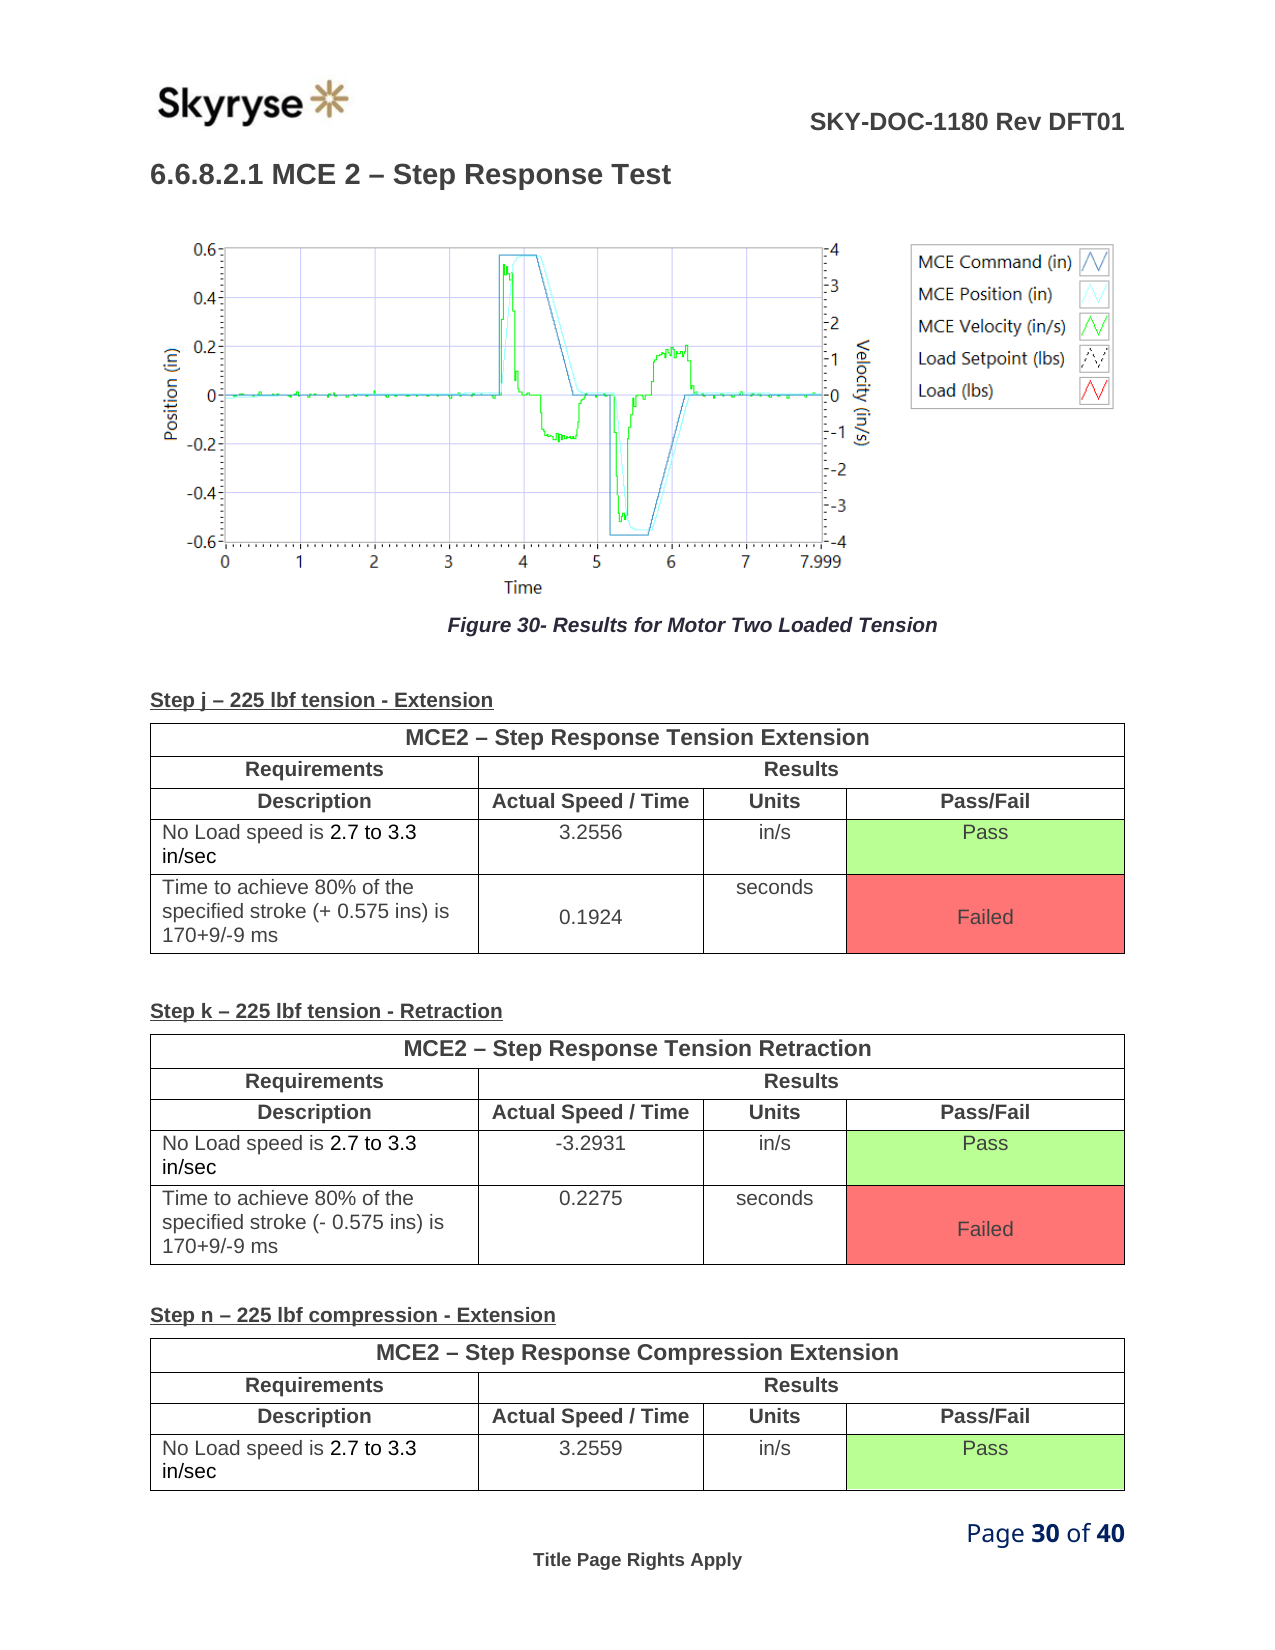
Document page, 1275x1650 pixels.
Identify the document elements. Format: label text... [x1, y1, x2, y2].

table_cell Pass/Fail [847, 789, 1124, 819]
table_cell Description [151, 1100, 478, 1130]
table_cell 0.2275 [479, 1186, 703, 1264]
picture [150, 75, 357, 130]
table_cell Actual Speed / Time [479, 1404, 703, 1434]
table_cell in/s [704, 1435, 846, 1489]
table_cell No Load speed is 2.7 to 3.3 in/sec [151, 1435, 478, 1489]
table_cell Time to achieve 80% of the specified stroke (+ 0.575 ins) is 170+9/-9 ms [151, 875, 478, 953]
table_cell Actual Speed / Time [479, 1100, 703, 1130]
table_cell Pass [847, 1435, 1124, 1489]
table_cell Requirements [151, 1069, 478, 1099]
table_header MCE2 – Step Response Compression Extension [151, 1339, 1124, 1372]
text 6.6.8.2.1 MCE 2 – Step Response Test [150, 157, 1125, 190]
table_cell Units [704, 1404, 846, 1434]
table_cell Results [479, 757, 1124, 787]
table_cell Results [479, 1373, 1124, 1403]
table_cell Units [704, 1100, 846, 1130]
table_cell 3.2556 [479, 820, 703, 874]
table_cell 3.2559 [479, 1435, 703, 1489]
table_cell in/s [704, 1131, 846, 1185]
table_cell -3.2931 [479, 1131, 703, 1185]
table_cell Units [704, 789, 846, 819]
table_cell Failed [847, 1186, 1124, 1264]
table_header MCE2 – Step Response Tension Retraction [151, 1035, 1124, 1067]
table_cell 0.1924 [479, 875, 703, 953]
text Step j – 225 lbf tension - Extension [150, 688, 1125, 712]
picture [150, 238, 1125, 603]
table_cell Pass [847, 820, 1124, 874]
table_cell Pass/Fail [847, 1100, 1124, 1130]
table_cell Requirements [151, 757, 478, 787]
table_header MCE2 – Step Response Tension Extension [151, 724, 1124, 756]
table_cell Requirements [151, 1373, 478, 1403]
table_cell Time to achieve 80% of the specified stroke (- 0.575 ins) is 170+9/-9 ms [151, 1186, 478, 1264]
text Step k – 225 lbf tension - Retraction [150, 999, 1125, 1023]
table_cell Pass [847, 1131, 1124, 1185]
table_cell Actual Speed / Time [479, 789, 703, 819]
table_cell No Load speed is 2.7 to 3.3 in/sec [151, 820, 478, 874]
table_cell Results [479, 1069, 1124, 1099]
table_cell Failed [847, 875, 1124, 953]
table_cell Pass/Fail [847, 1404, 1124, 1434]
text Step n – 225 lbf compression - Extension [150, 1303, 1125, 1327]
table_cell No Load speed is 2.7 to 3.3 in/sec [151, 1131, 478, 1185]
table_cell seconds [704, 875, 846, 953]
table_cell Description [151, 789, 478, 819]
table_cell Description [151, 1404, 478, 1434]
table_cell seconds [704, 1186, 846, 1264]
table_cell in/s [704, 820, 846, 874]
